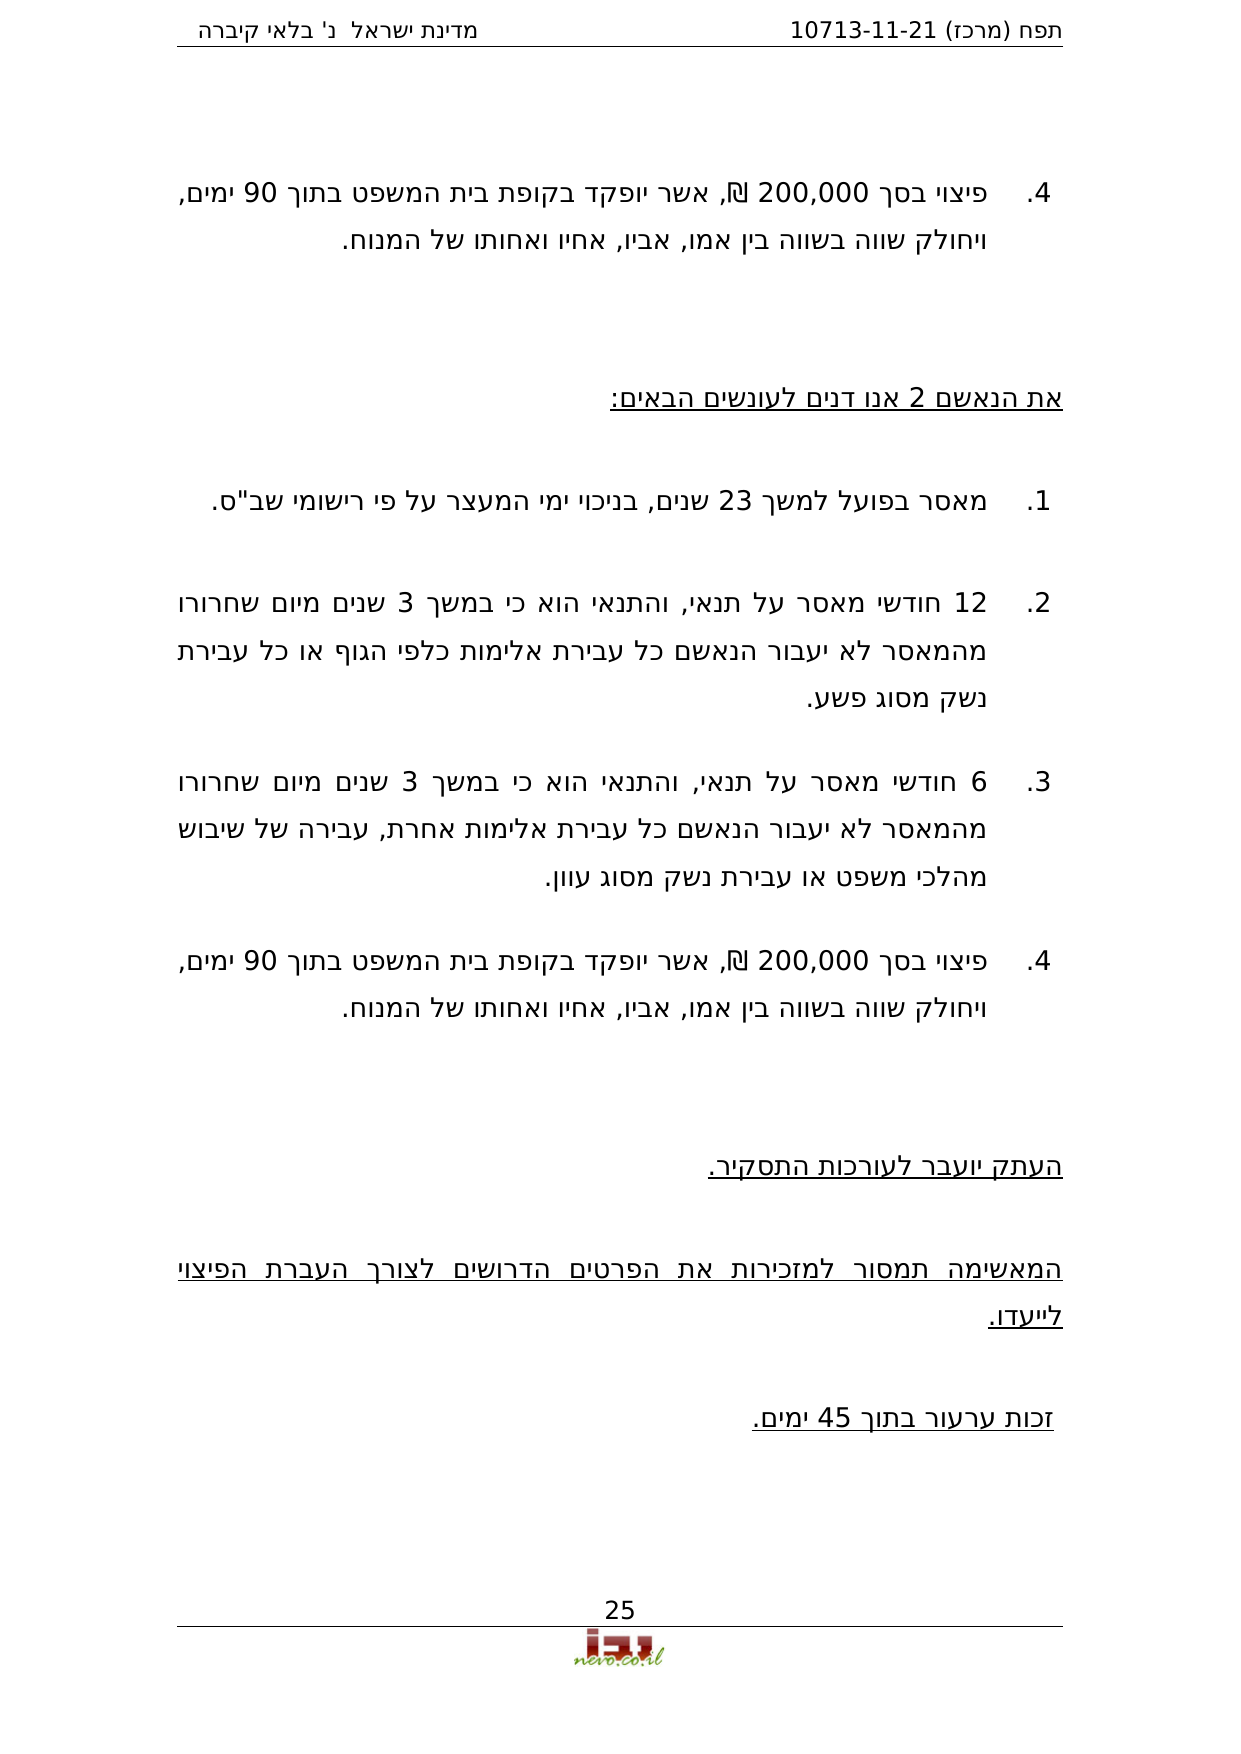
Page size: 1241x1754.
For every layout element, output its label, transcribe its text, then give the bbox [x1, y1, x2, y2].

text 5129371זכות ערעור בתוך 45 ימים. [177, 1403, 1063, 1434]
text העתק יועבר לעורכות התסקיר. [177, 1150, 1063, 1182]
list 12 חודשי מאסר על תנאי, והתנאי הוא כי במשך 3 שנים מיום שחרורו מהמאסר לא יעבור הנאשם כל עבירת אלימות כלפי הגוף או כל עבירת נשק מסוג פשע. [177, 588, 1026, 714]
text את הנאשם 2 אנו דנים לעונשים הבאים: [177, 382, 1063, 414]
list פיצוי בסך 200,000 ₪, אשר יופקד בקופת בית המשפט בתוך 90 ימים, ויחולק שווה בשווה בין אמו, אביו, אחיו ואחותו של המנוח. [177, 945, 1026, 1024]
text המאשימה תמסור למזכירות את הפרטים הדרושים לצורך העברת הפיצוי לייעדו. [177, 1281, 1063, 1332]
list מאסר בפועל למשך 23 שנים, בניכוי ימי המעצר על פי רישומי שב"ס. [177, 485, 1026, 517]
list פיצוי בסך 200,000 ₪, אשר יופקד בקופת בית המשפט בתוך 90 ימים, ויחולק שווה בשווה בין אמו, אביו, אחיו ואחותו של המנוח. [177, 177, 1026, 256]
picture [574, 1628, 666, 1667]
text המאשימה תמסור למזכירות את הפרטים הדרושים לצורך העברת הפיצוי לייעדו. [177, 1253, 1063, 1280]
list 6 חודשי מאסר על תנאי, והתנאי הוא כי במשך 3 שנים מיום שחרורו מהמאסר לא יעבור הנאשם כל עבירת אלימות אחרת, עבירה של שיבוש מהלכי משפט או עבירת נשק מסוג עוון. [177, 766, 1026, 892]
